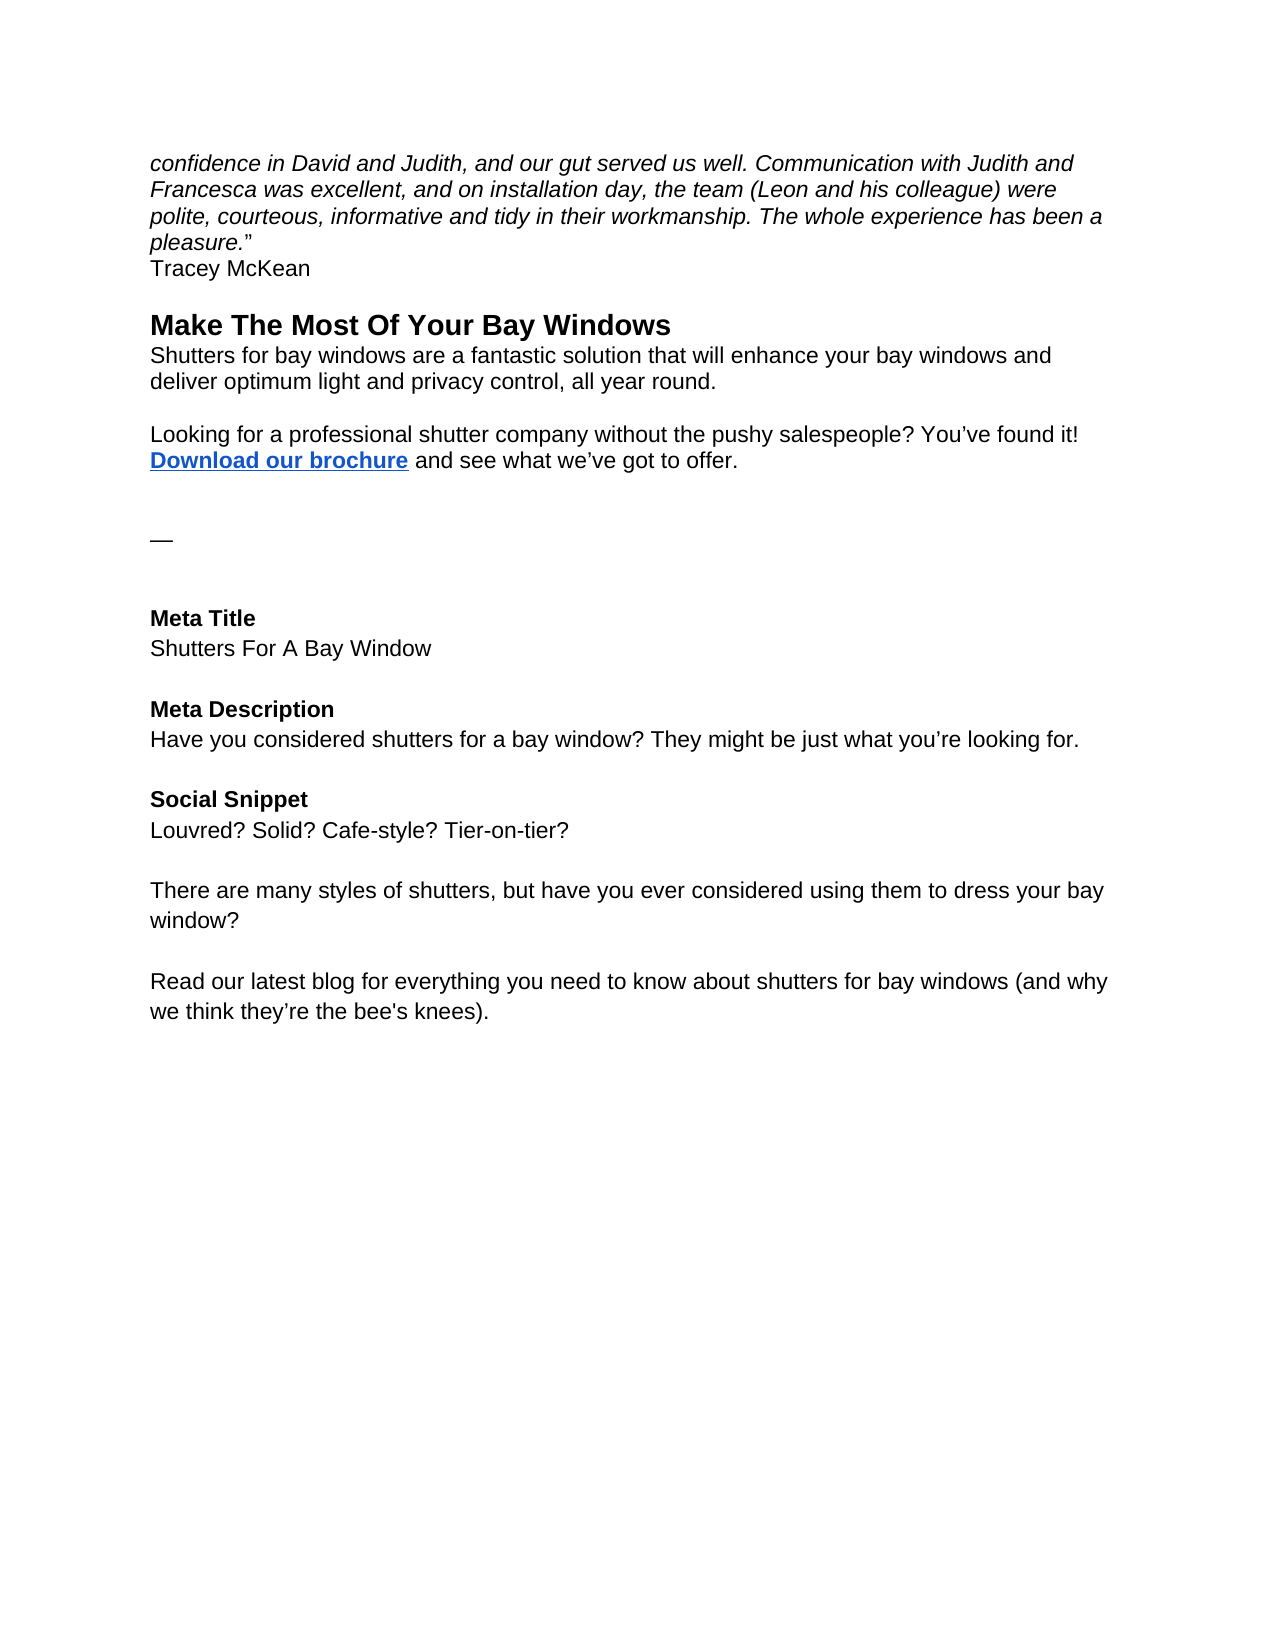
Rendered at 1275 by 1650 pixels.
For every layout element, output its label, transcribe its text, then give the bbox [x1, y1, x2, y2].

text Shutters for bay windows are a fantastic solution that will enhance your bay windows and deliver optimum light and privacy control, all year round. [150, 342, 1125, 394]
text Make The Most Of Your Bay Windows [150, 308, 1125, 342]
text Looking for a professional shutter company without the pushy salespeople? You’ve found it! Download our brochure and see what we’ve got to offer. [150, 421, 1125, 473]
text There are many styles of shutters, but have you ever considered using them to dress your bay window? [150, 877, 1125, 934]
text Meta Title [150, 605, 1125, 632]
text — [150, 526, 1125, 552]
text Louvred? Solid? Cafe-style? Tier-on-tier? [150, 817, 1125, 843]
text Meta Description [150, 696, 1125, 722]
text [150, 150, 1125, 255]
text Shutters For A Bay Window [150, 635, 1125, 662]
text Tracey McKean [150, 255, 1125, 282]
text Have you considered shutters for a bay window? They might be just what you’re looking for. [150, 726, 1125, 752]
text Social Snippet [150, 786, 1125, 813]
text Read our latest blog for everything you need to know about shutters for bay windows (and why we think they’re the bee's knees). [150, 968, 1125, 1024]
